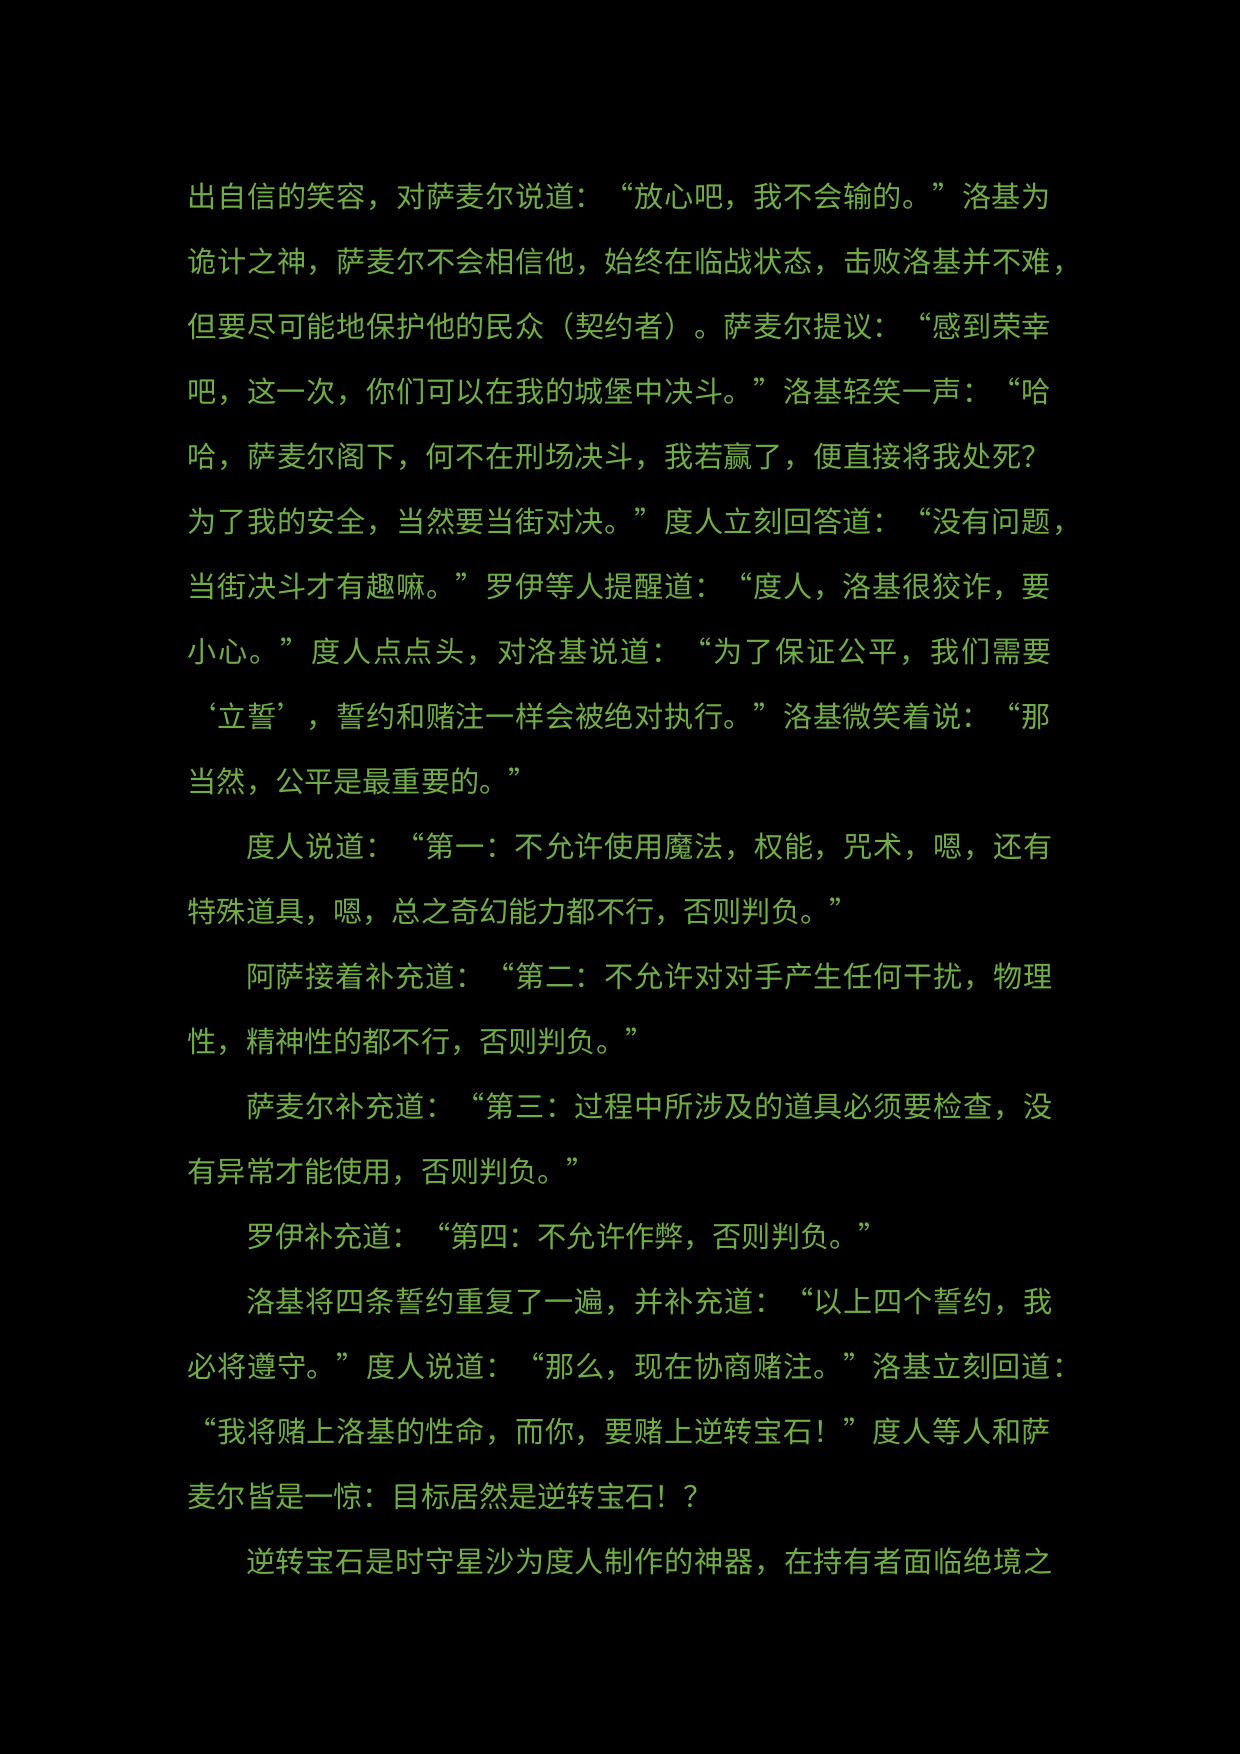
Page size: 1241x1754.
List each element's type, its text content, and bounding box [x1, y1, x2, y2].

text 罗伊补充道：“第四：不允许作弊，否则判负。” [187, 1202, 1053, 1267]
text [187, 1527, 1053, 1592]
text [187, 162, 1053, 812]
text 阿萨接着补充道：“第二：不允许对对手产生任何干扰，物理性，精神性的都不行，否则判负。” [187, 942, 1053, 1072]
text 洛基将四条誓约重复了一遍，并补充道：“以上四个誓约，我必将遵守。”度人说道：“那么，现在协商赌注。”洛基立刻回道：“我将赌上洛基的性命，而你，要赌上逆转宝石！”度人等人和萨麦尔皆是一惊：目标居然是逆转宝石！？ [187, 1267, 1053, 1527]
text 度人说道：“第一：不允许使用魔法，权能，咒术，嗯，还有特殊道具，嗯，总之奇幻能力都不行，否则判负。” [187, 812, 1053, 942]
text 萨麦尔补充道：“第三：过程中所涉及的道具必须要检查，没有异常才能使用，否则判负。” [187, 1072, 1053, 1202]
